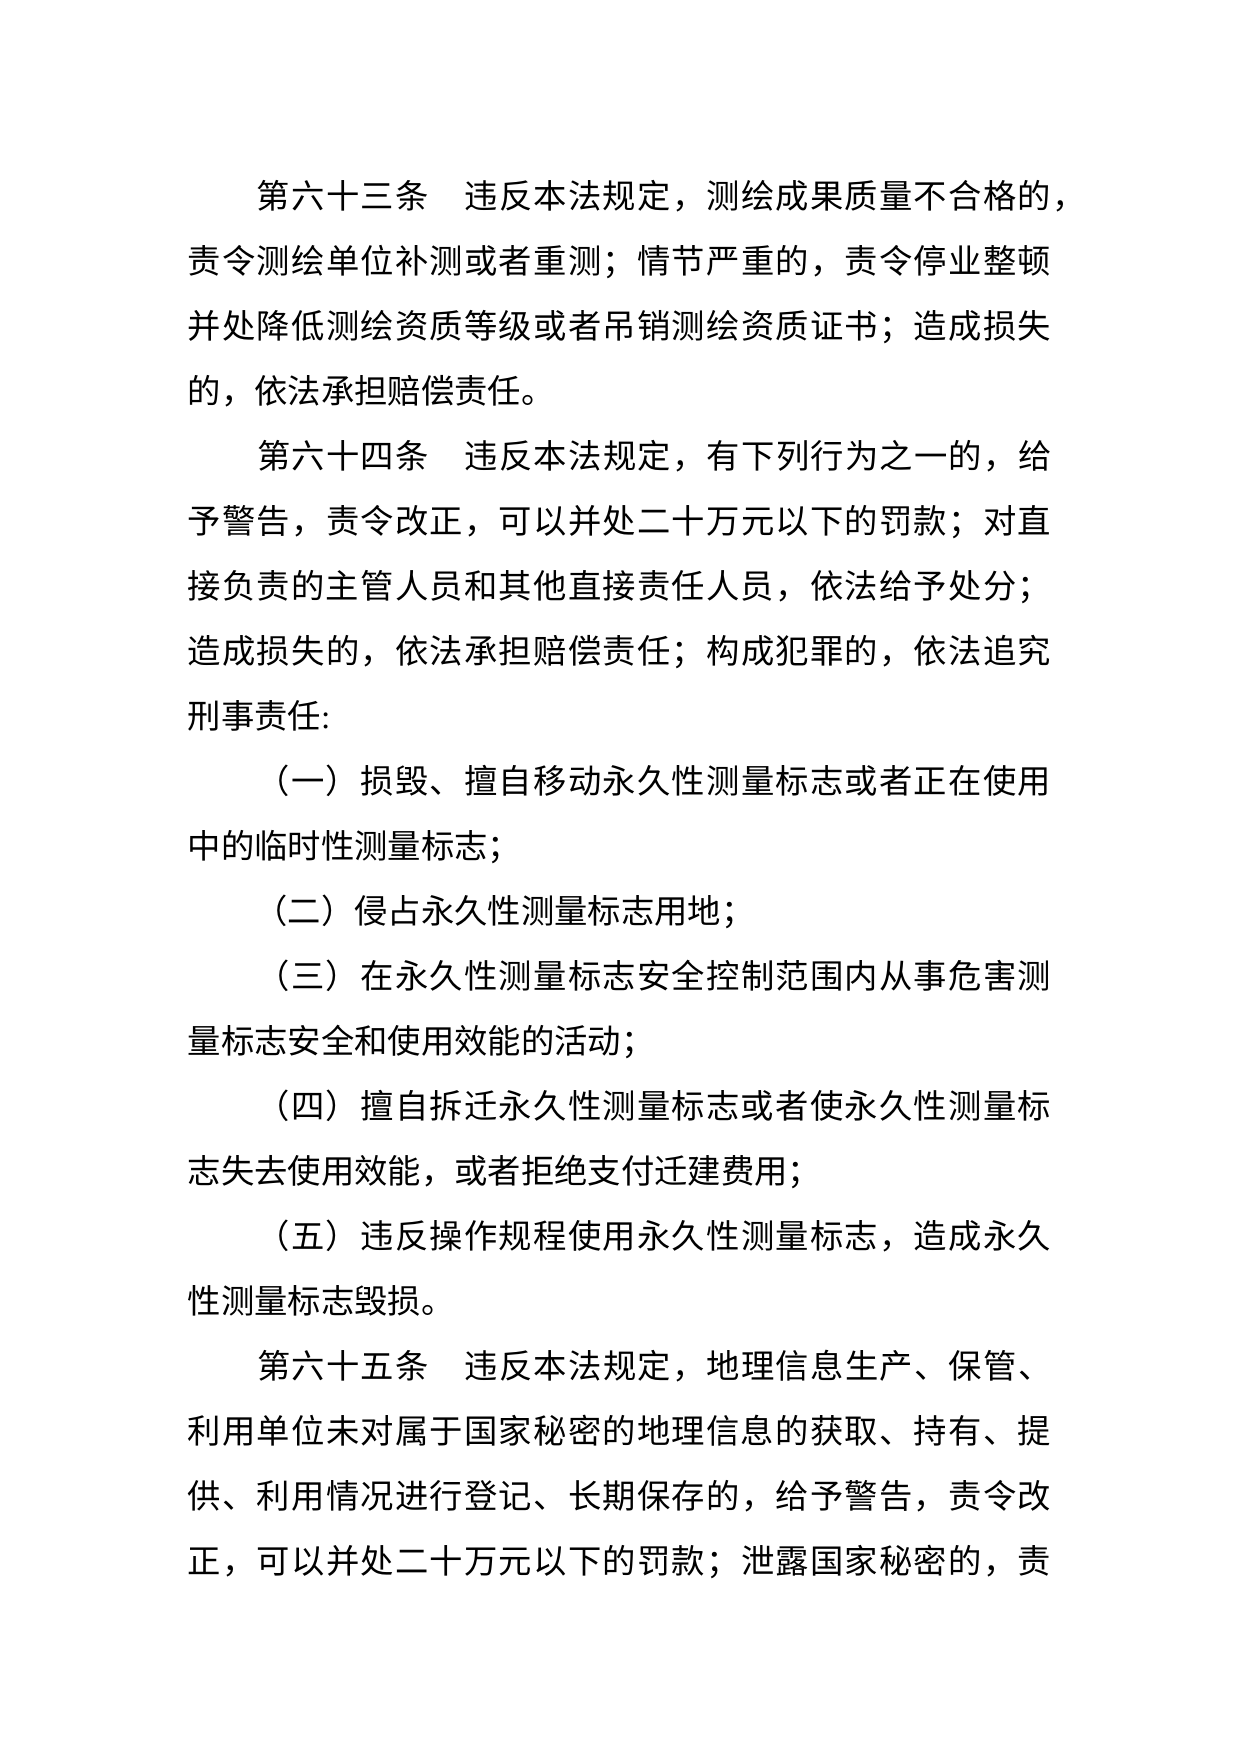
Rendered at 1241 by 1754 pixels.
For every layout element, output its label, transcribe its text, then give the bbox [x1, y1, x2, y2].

text （二）侵占永久性测量标志用地； [187, 877, 1053, 942]
text 第六十四条 违反本法规定，有下列行为之一的，给予警告，责令改正，可以并处二十万元以下的罚款；对直接负责的主管人员和其他直接责任人员，依法给予处分；造成损失的，依法承担赔偿责任；构成犯罪的，依法追究刑事责任: [187, 422, 1053, 747]
text 第六十三条 违反本法规定，测绘成果质量不合格的，责令测绘单位补测或者重测；情节严重的，责令停业整顿，并处降低测绘资质等级或者吊销测绘资质证书；造成损失的，依法承担赔偿责任。 [187, 162, 1053, 422]
text （五）违反操作规程使用永久性测量标志，造成永久性测量标志毁损。 [187, 1202, 1053, 1332]
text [187, 1332, 1053, 1592]
text （三）在永久性测量标志安全控制范围内从事危害测量标志安全和使用效能的活动； [187, 942, 1053, 1072]
text （四）擅自拆迁永久性测量标志或者使永久性测量标志失去使用效能，或者拒绝支付迁建费用； [187, 1072, 1053, 1202]
text （一）损毁、擅自移动永久性测量标志或者正在使用中的临时性测量标志； [187, 747, 1053, 877]
